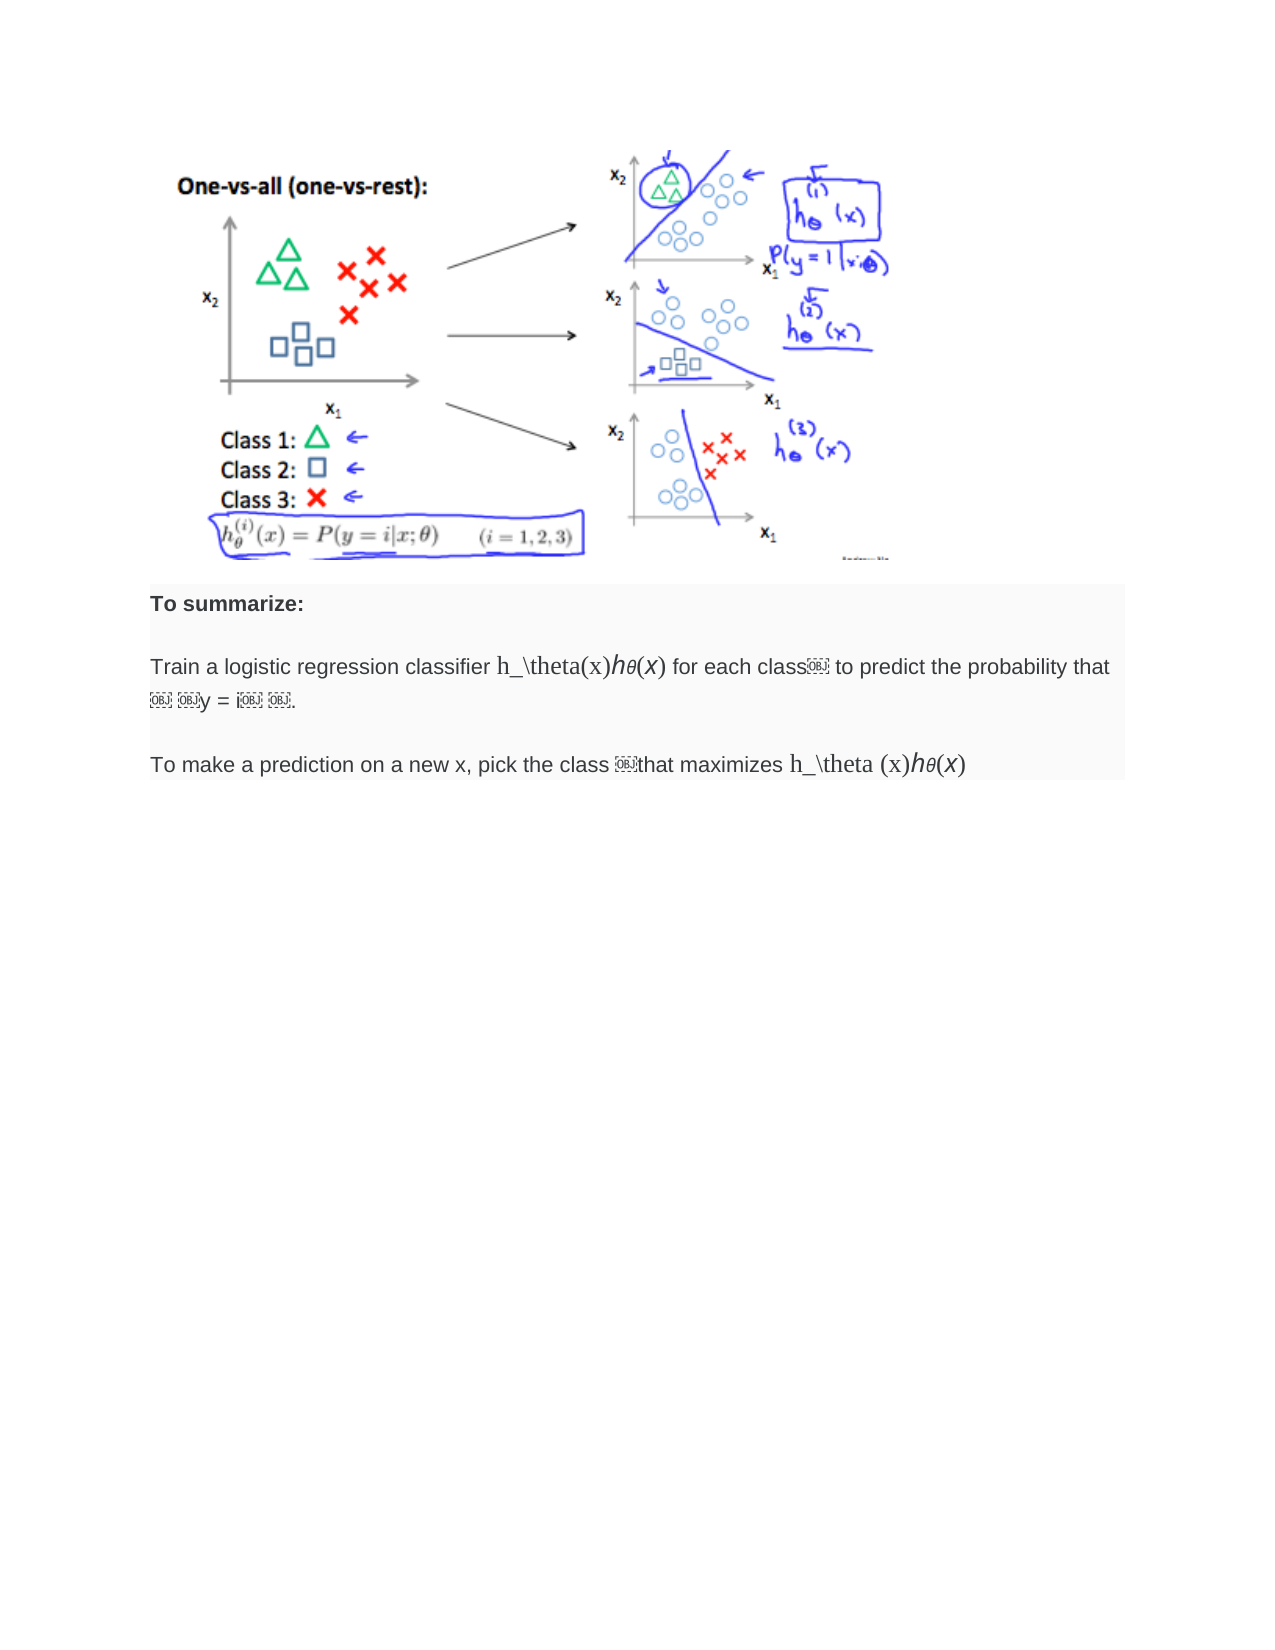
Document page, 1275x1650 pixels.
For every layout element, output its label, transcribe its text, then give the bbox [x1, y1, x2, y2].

picture [150, 150, 889, 560]
text To summarize: [150, 584, 1125, 616]
text To make a prediction on a new x, pick the class ￼that maximizes h_\theta (x)hθ​(x) [150, 745, 1125, 780]
text Train a logistic regression classifier h_\theta(x)hθ​(x) for each class￼ to predict the probability that ￼ ￼y = i￼ ￼. [150, 647, 1125, 714]
